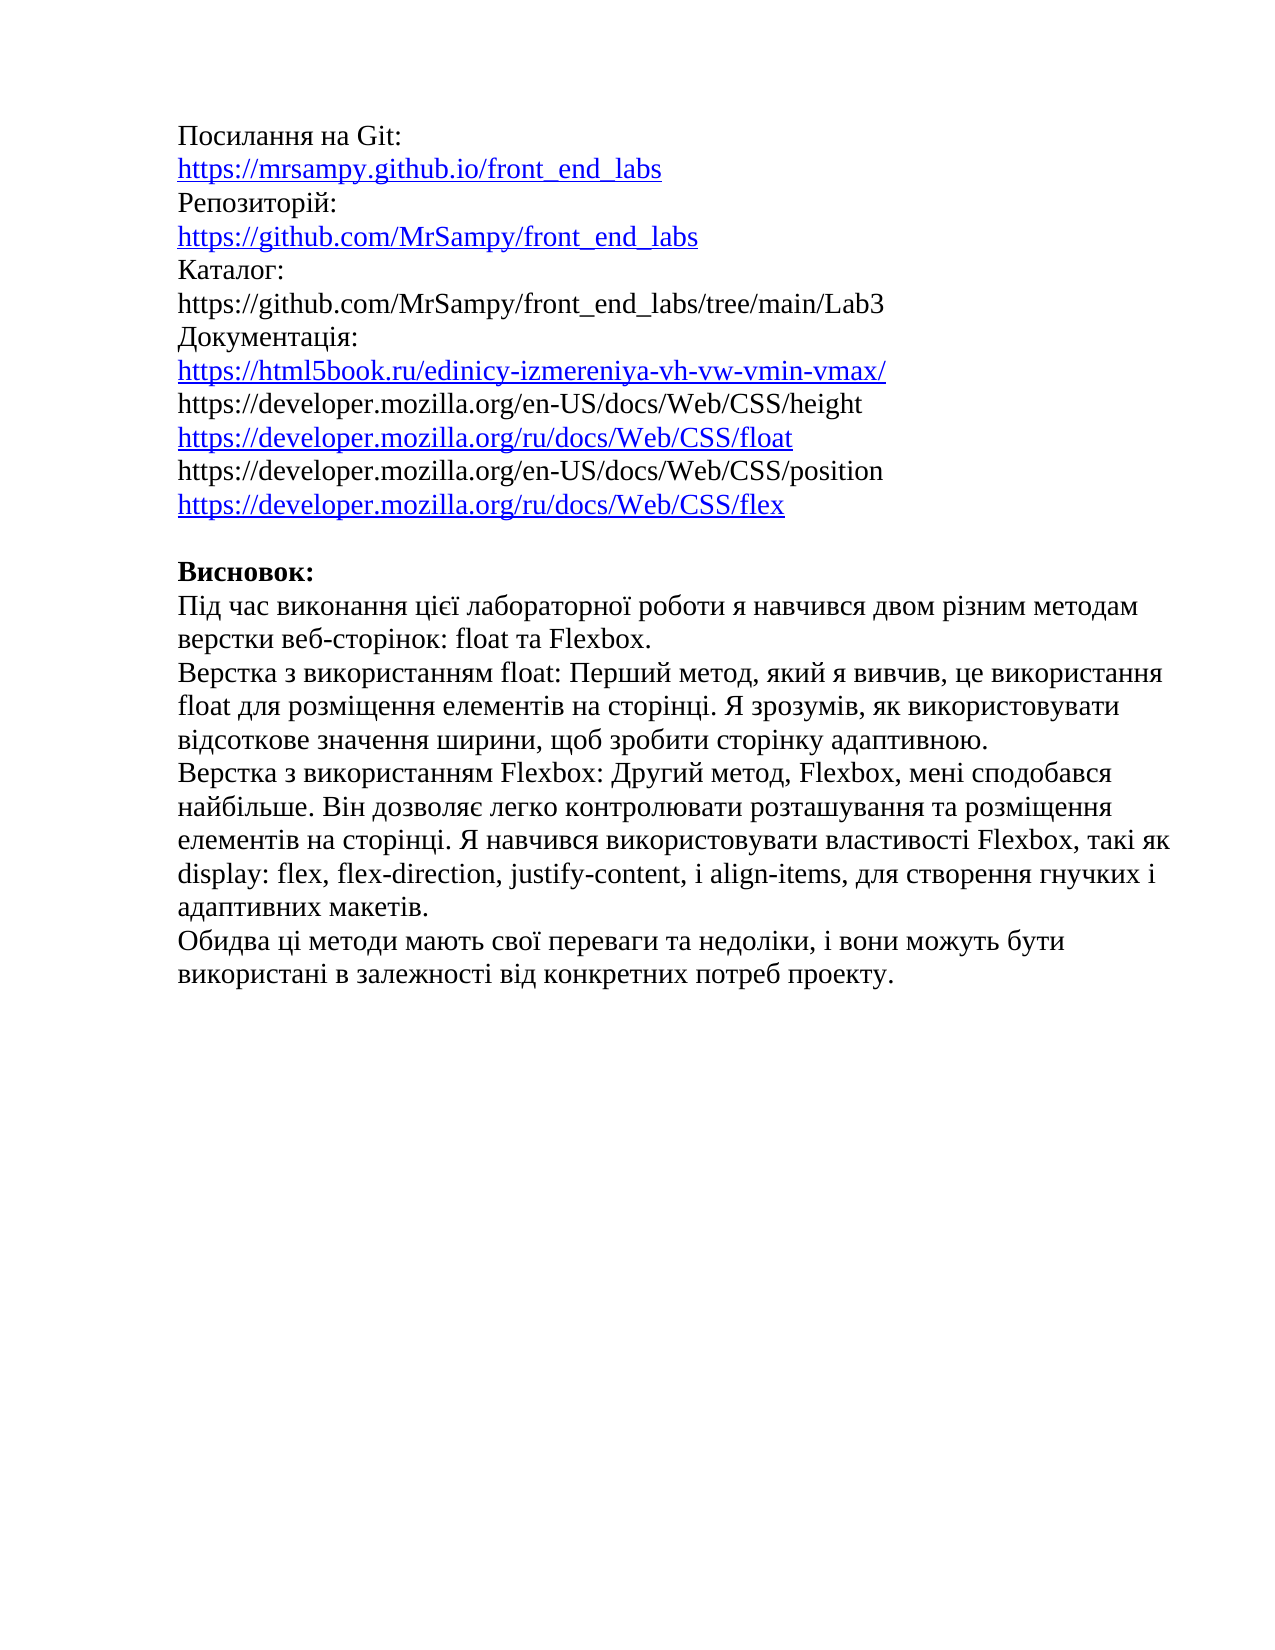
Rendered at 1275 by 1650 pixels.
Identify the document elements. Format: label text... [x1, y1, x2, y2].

text https://developer.mozilla.org/ru/docs/Web/CSS/float [177, 420, 1186, 453]
text Під час виконання цієї лабораторної роботи я навчився двом різним методам верстки веб-сторінок: float та Flexbox. [177, 588, 1186, 655]
text Каталог: https://github.com/MrSampy/front_end_labs/tree/main/Lab3 [177, 252, 1186, 319]
text Посилання на Git: https://mrsampy.github.io/front_end_labs [177, 118, 1186, 185]
text https://developer.mozilla.org/en-US/docs/Web/CSS/height [177, 386, 1186, 420]
text Висновок: [177, 554, 1186, 588]
text Репозиторій: https://github.com/MrSampy/front_end_labs [177, 185, 1186, 252]
text Обидва ці методи мають свої переваги та недоліки, і вони можуть бути використані в залежності від конкретних потреб проекту. [177, 923, 1186, 990]
text Верстка з використанням float: Перший метод, який я вивчив, це використання float для розміщення елементів на сторінці. Я зрозумів, як використовувати відсоткове значення ширини, щоб зробити сторінку адаптивною. [177, 655, 1186, 755]
text https://developer.mozilla.org/ru/docs/Web/CSS/flex [177, 487, 1186, 521]
text https://developer.mozilla.org/en-US/docs/Web/CSS/position [177, 453, 1186, 487]
text Верстка з використанням Flexbox: Другий метод, Flexbox, мені сподобався найбільше. Він дозволяє легко контролювати розташування та розміщення елементів на сторінці. Я навчився використовувати властивості Flexbox, такі як display: flex, flex-direction, justify-content, і align-items, для створення гнучких і адаптивних макетів. [177, 755, 1186, 923]
text Документація: https://html5book.ru/edinicy-izmereniya-vh-vw-vmin-vmax/ [177, 319, 1186, 386]
